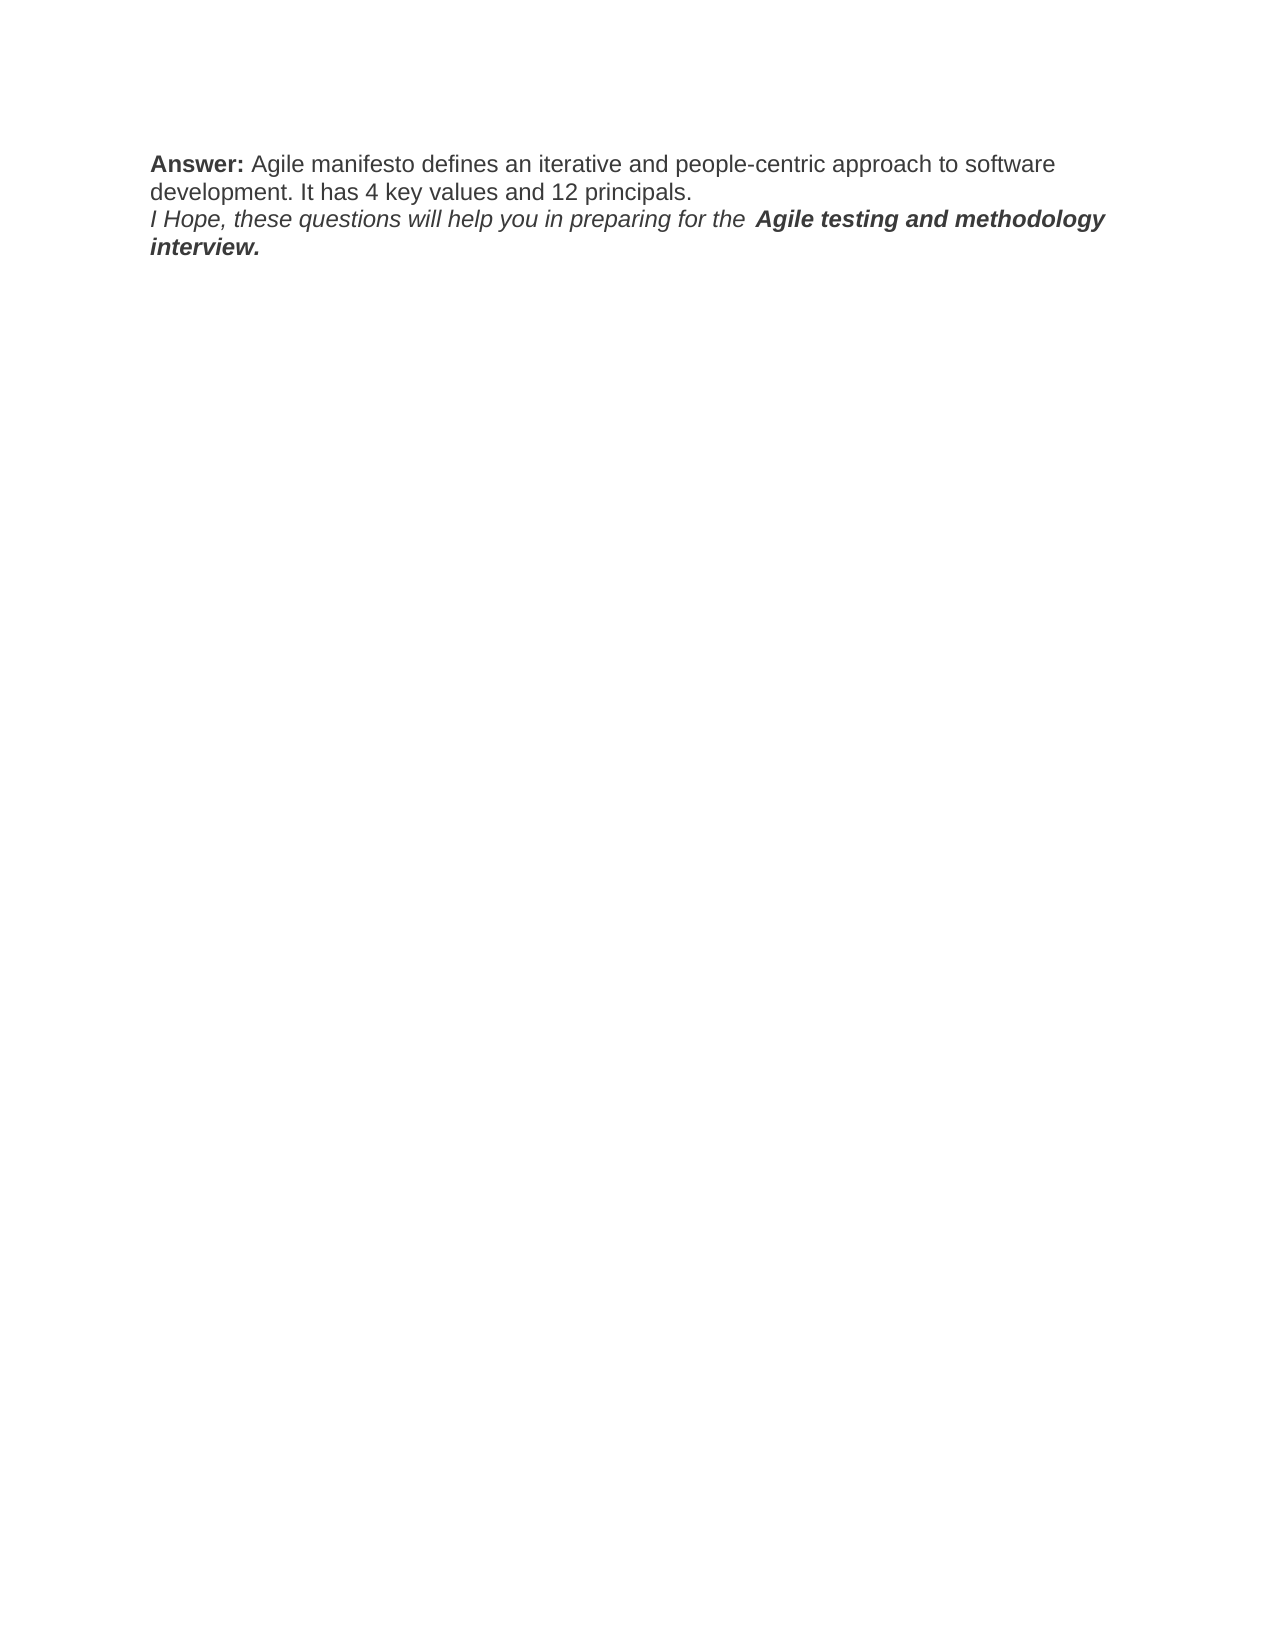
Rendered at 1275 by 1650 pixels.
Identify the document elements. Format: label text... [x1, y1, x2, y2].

text Answer: Agile manifesto defines an iterative and people-centric approach to software development. It has 4 key values and 12 principals. [150, 150, 1125, 205]
text I Hope, these questions will help you in preparing for the Agile testing and methodology interview. [150, 205, 1125, 260]
